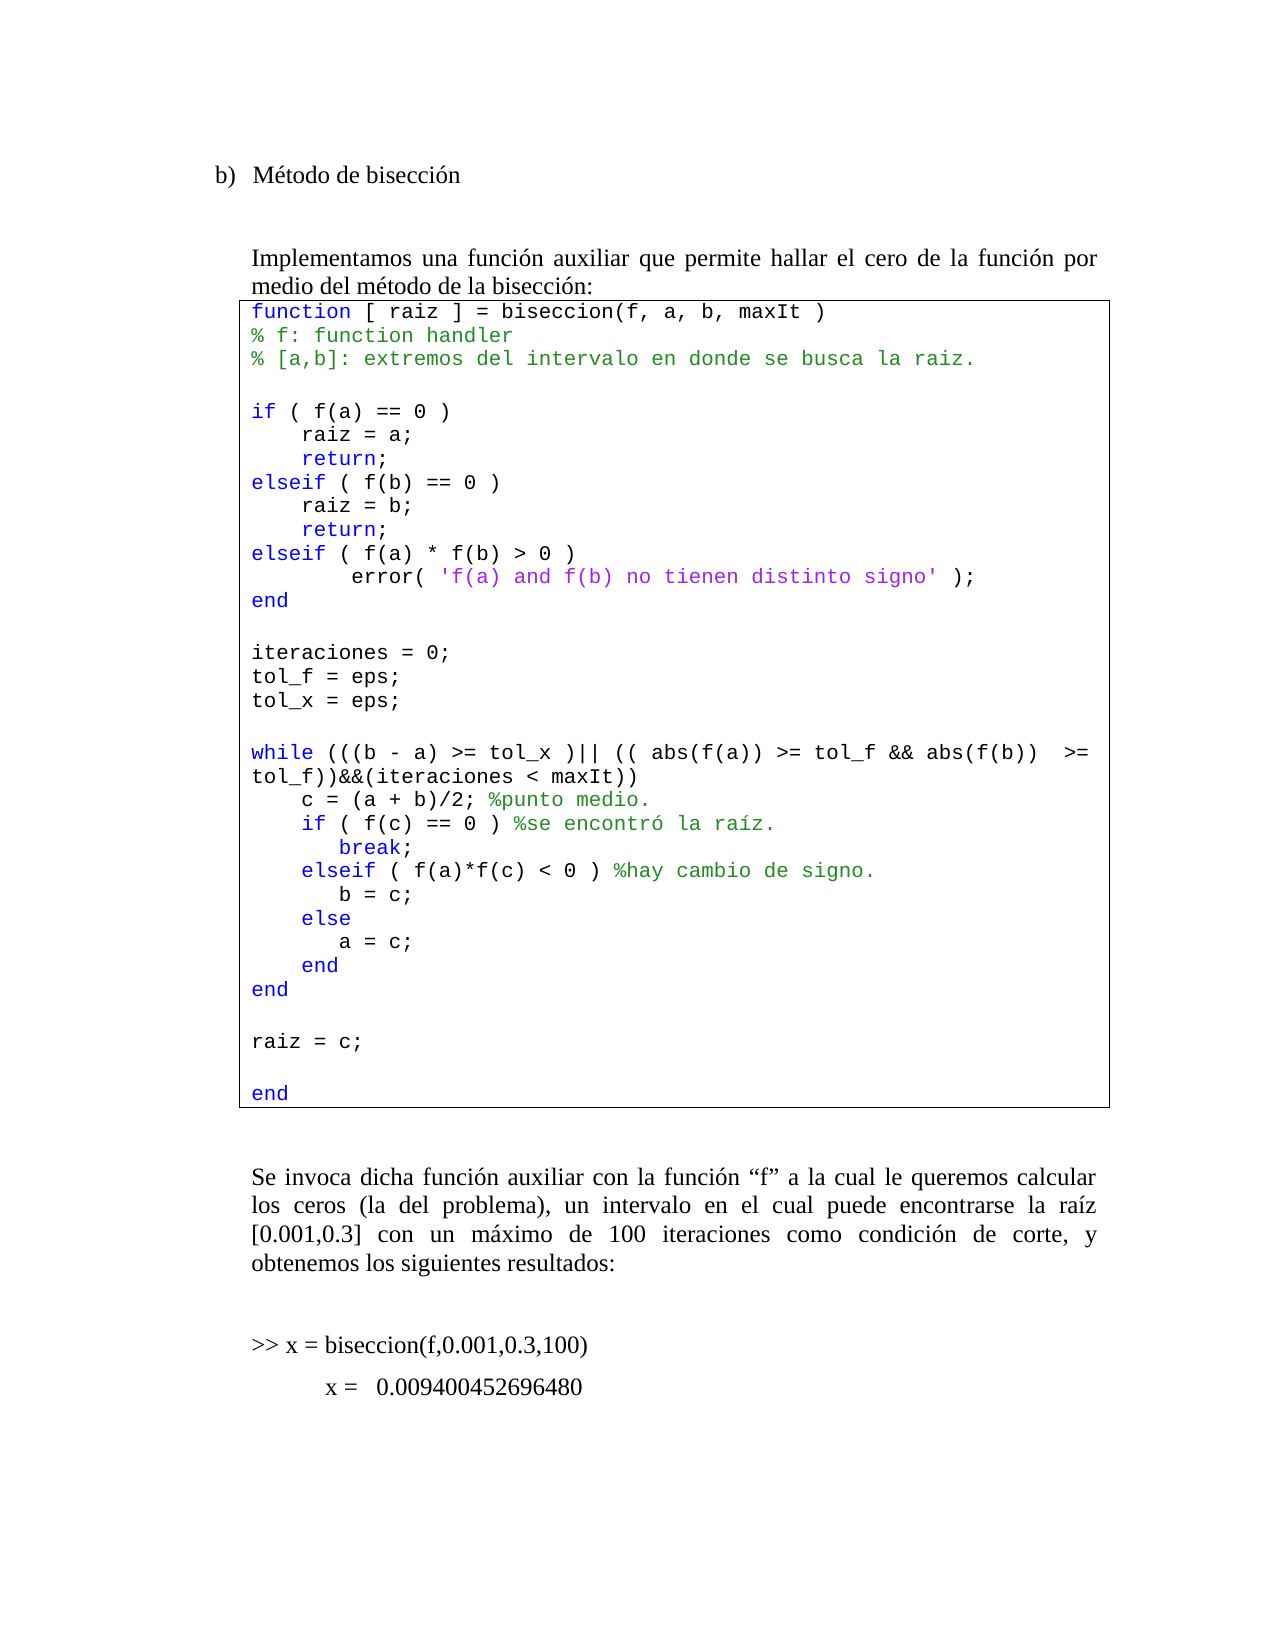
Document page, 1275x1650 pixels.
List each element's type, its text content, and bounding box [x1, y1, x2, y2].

text Implementamos una función auxiliar que permite hallar el cero de la función por medio del método de la bisección: [251, 243, 1098, 300]
table_header function [ raiz ] = biseccion(f, a, b, maxIt ) % f: function handler % [a,b]: extremos del intervalo en donde se busca la raiz. if ( f(a) == 0 ) raiz = a; return; elseif ( f(b) == 0 ) raiz = b; return; elseif ( f(a) * f(b) > 0 ) error( 'f(a) and f(b) no tienen distinto signo' ); end iteraciones = 0; tol_f = eps; tol_x = eps; while (((b - a) >= tol_x )|| (( abs(f(a)) >= tol_f && abs(f(b)) >= tol_f))&&(iteraciones < maxIt)) c = (a + b)/2; %punto medio. if ( f(c) == 0 ) %se encontró la raíz. break; elseif ( f(a)*f(c) < 0 ) %hay cambio de signo. b = c; else a = c; end end raiz = c; end [240, 301, 1109, 1107]
text >> x = biseccion(f,0.001,0.3,100) [177, 1331, 1098, 1359]
text Se invoca dicha función auxiliar con la función “f” a la cual le queremos calcular los ceros (la del problema), un intervalo en el cual puede encontrarse la raíz [0.001,0.3] con un máximo de 100 iteraciones como condición de corte, y obtenemos los siguientes resultados: [251, 1162, 1098, 1277]
list Método de bisección [215, 160, 1098, 189]
text x = 0.009400452696480 [251, 1372, 1098, 1401]
